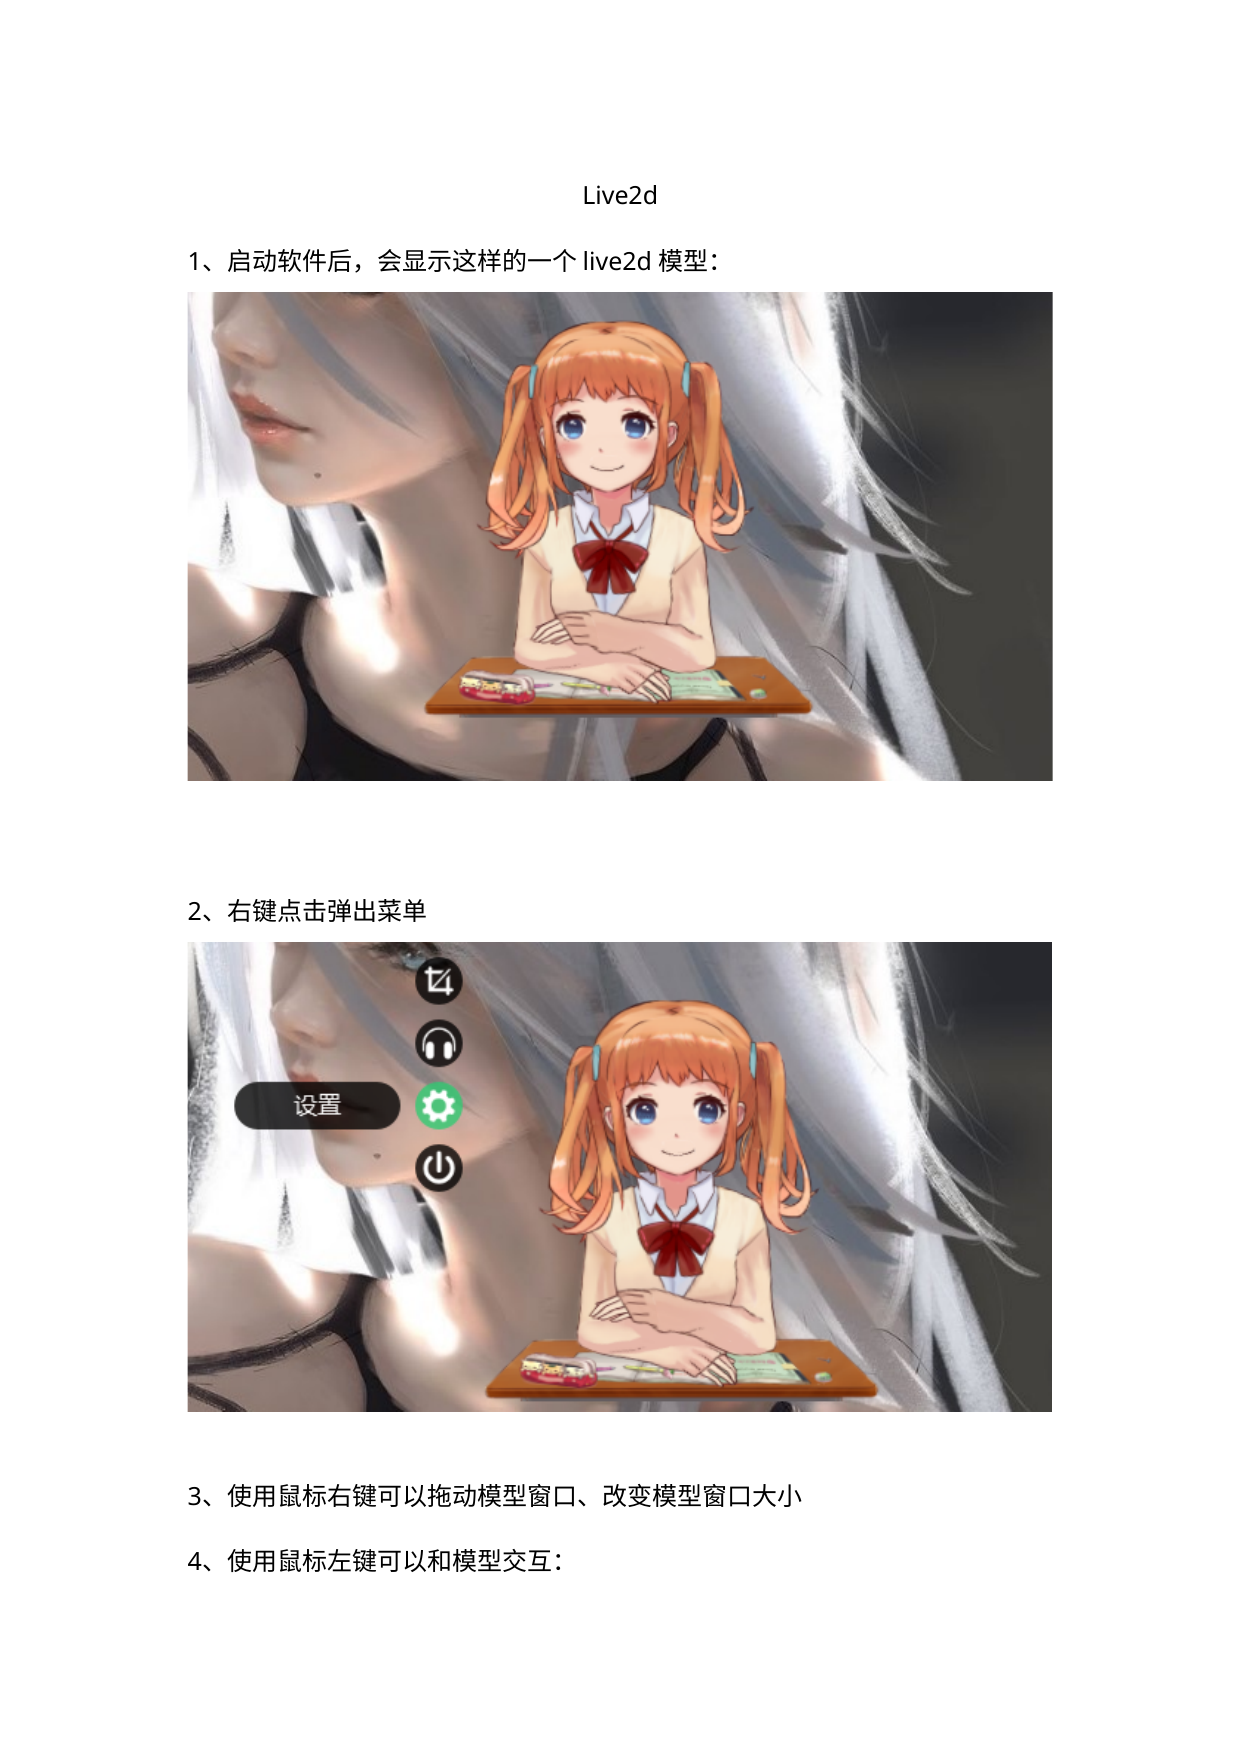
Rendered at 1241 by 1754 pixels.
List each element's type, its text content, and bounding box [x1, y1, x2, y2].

text Live2d [187, 162, 1053, 227]
picture [187, 942, 1052, 1412]
text 1、启动软件后，会显示这样的一个 live2d 模型： [187, 227, 1053, 292]
text 2、右键点击弹出菜单 [187, 877, 1053, 942]
text 3、使用鼠标右键可以拖动模型窗口、改变模型窗口大小 [187, 1462, 1053, 1527]
picture [187, 292, 1053, 781]
text 4、使用鼠标左键可以和模型交互： [187, 1527, 1053, 1592]
